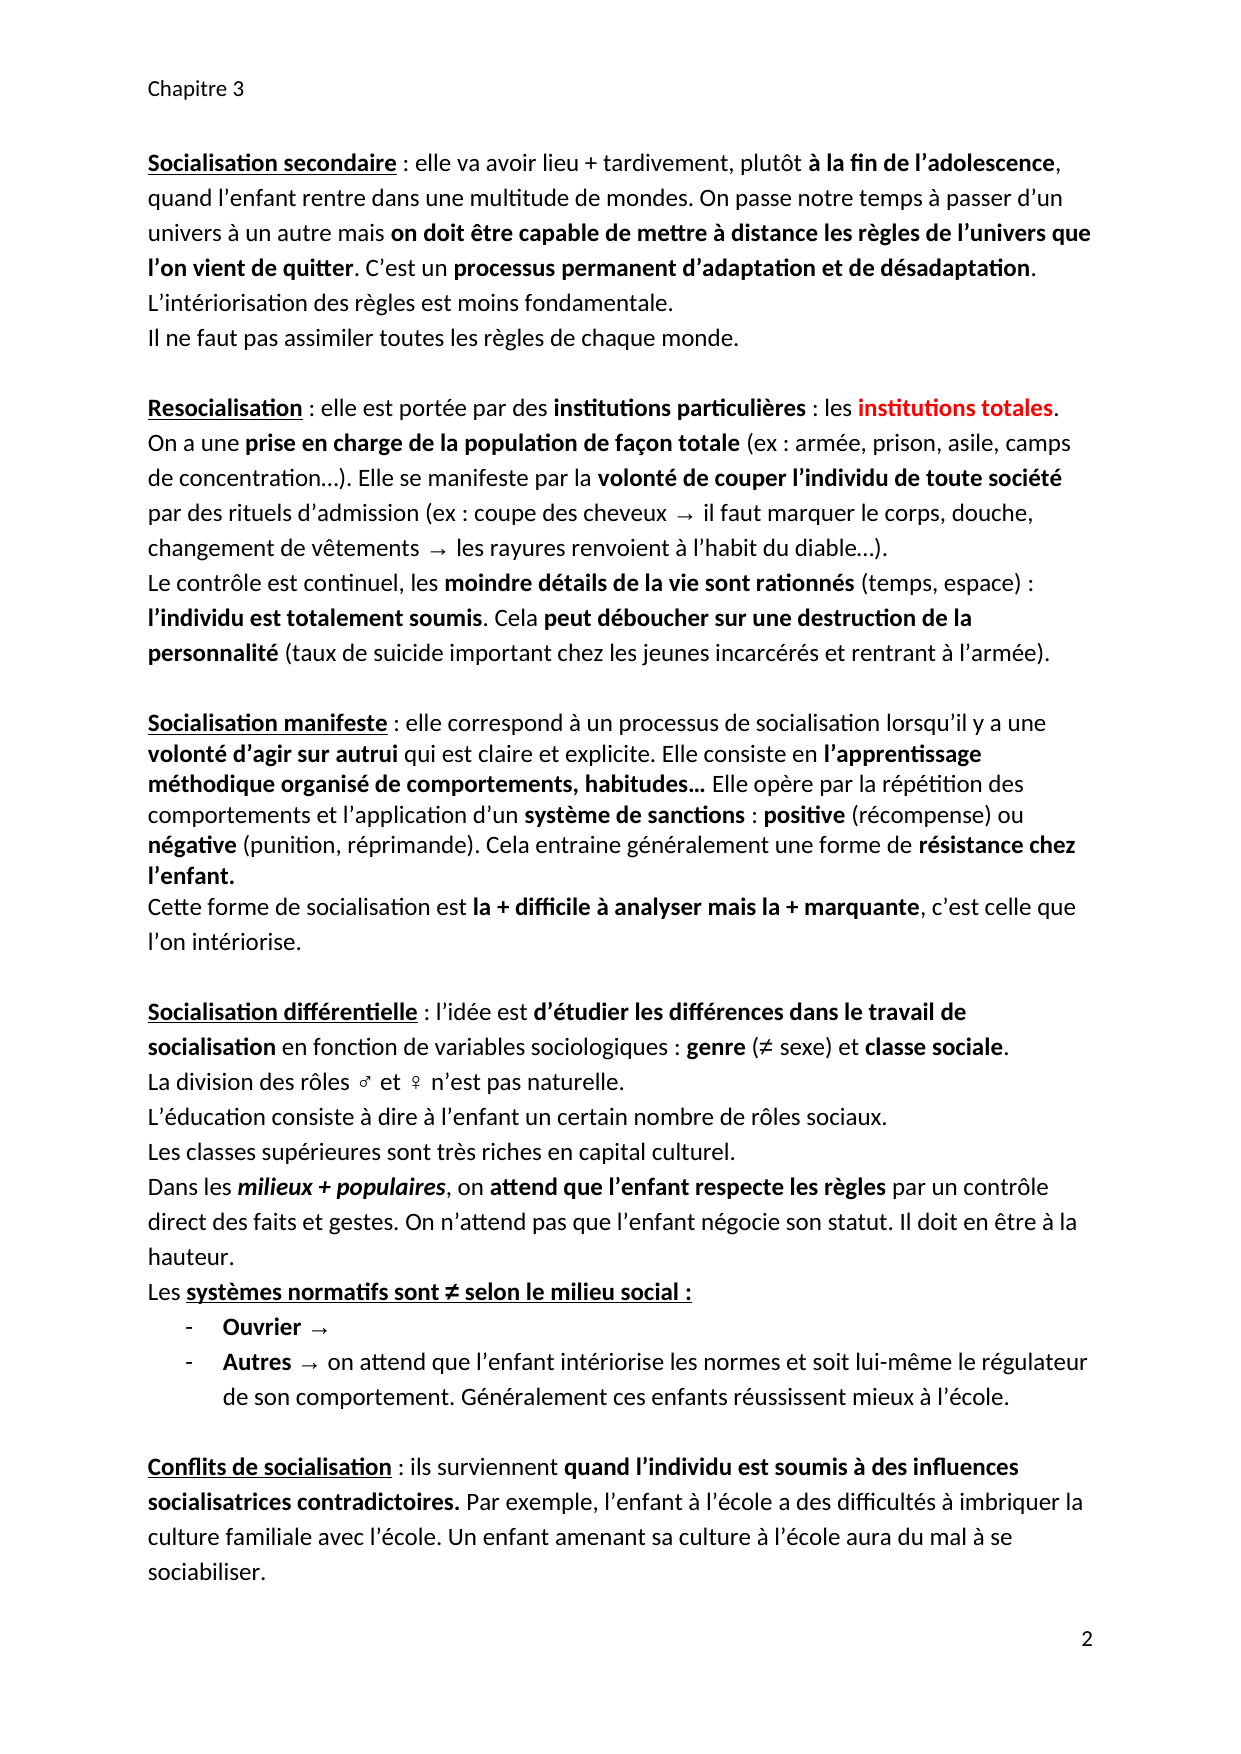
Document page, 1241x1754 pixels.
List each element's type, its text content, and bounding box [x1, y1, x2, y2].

text L’éducation consiste à dire à l’enfant un certain nombre de rôles sociaux. [148, 1101, 1093, 1131]
text Les systèmes normatifs sont ≠ selon le milieu social : [148, 1276, 1093, 1306]
text La division des rôles ♂ et ♀ n’est pas naturelle. [148, 1066, 1093, 1096]
list Ouvrier → [185, 1311, 1093, 1341]
text Dans les milieux + populaires, on attend que l’enfant respecte les règles par un contrôle direct des faits et gestes. On n’attend pas que l’enfant négocie son statut. Il doit en être à la hauteur. [148, 1171, 1093, 1271]
text Le contrôle est continuel, les moindre détails de la vie sont rationnés (temps, espace) : l’individu est totalement soumis. Cela peut déboucher sur une destruction de la personnalité (taux de suicide important chez les jeunes incarcérés et rentrant à l’armée). [148, 568, 1093, 668]
text Socialisation manifeste : elle correspond à un processus de socialisation lorsqu’il y a une volonté d’agir sur autrui qui est claire et explicite. Elle consiste en l’apprentissage méthodique organisé de comportements, habitudes… Elle opère par la répétition des comportements et l’application d’un système de sanctions : positive (récompense) ou négative (punition, réprimande). Cela entraine généralement une forme de résistance chez l’enfant. [148, 708, 1093, 891]
text Socialisation différentielle : l’idée est d’étudier les différences dans le travail de socialisation en fonction de variables sociologiques : genre (≠ sexe) et classe sociale. [148, 996, 1093, 1061]
text Conflits de socialisation : ils surviennent quand l’individu est soumis à des influences socialisatrices contradictoires. Par exemple, l’enfant à l’école a des difficultés à imbriquer la culture familiale avec l’école. Un enfant amenant sa culture à l’école aura du mal à se sociabiliser. [148, 1451, 1093, 1586]
text Les classes supérieures sont très riches en capital culturel. [148, 1136, 1093, 1166]
list Autres → on attend que l’enfant intériorise les normes et soit lui-même le régulateur de son comportement. Généralement ces enfants réussissent mieux à l’école. [185, 1346, 1093, 1411]
text Resocialisation : elle est portée par des institutions particulières : les institutions totales. On a une prise en charge de la population de façon totale (ex : armée, prison, asile, camps de concentration…). Elle se manifeste par la volonté de couper l’individu de toute société par des rituels d’admission (ex : coupe des cheveux → il faut marquer le corps, douche, changement de vêtements → les rayures renvoient à l’habit du diable…). [148, 393, 1093, 563]
text Cette forme de socialisation est la + difficile à analyser mais la + marquante, c’est celle que l’on intériorise. [148, 891, 1093, 956]
text Socialisation secondaire : elle va avoir lieu + tardivement, plutôt à la fin de l’adolescence, quand l’enfant rentre dans une multitude de mondes. On passe notre temps à passer d’un univers à un autre mais on doit être capable de mettre à distance les règles de l’univers que l’on vient de quitter. C’est un processus permanent d’adaptation et de désadaptation. L’intériorisation des règles est moins fondamentale. Il ne faut pas assimiler toutes les règles de chaque monde. [148, 148, 1093, 353]
